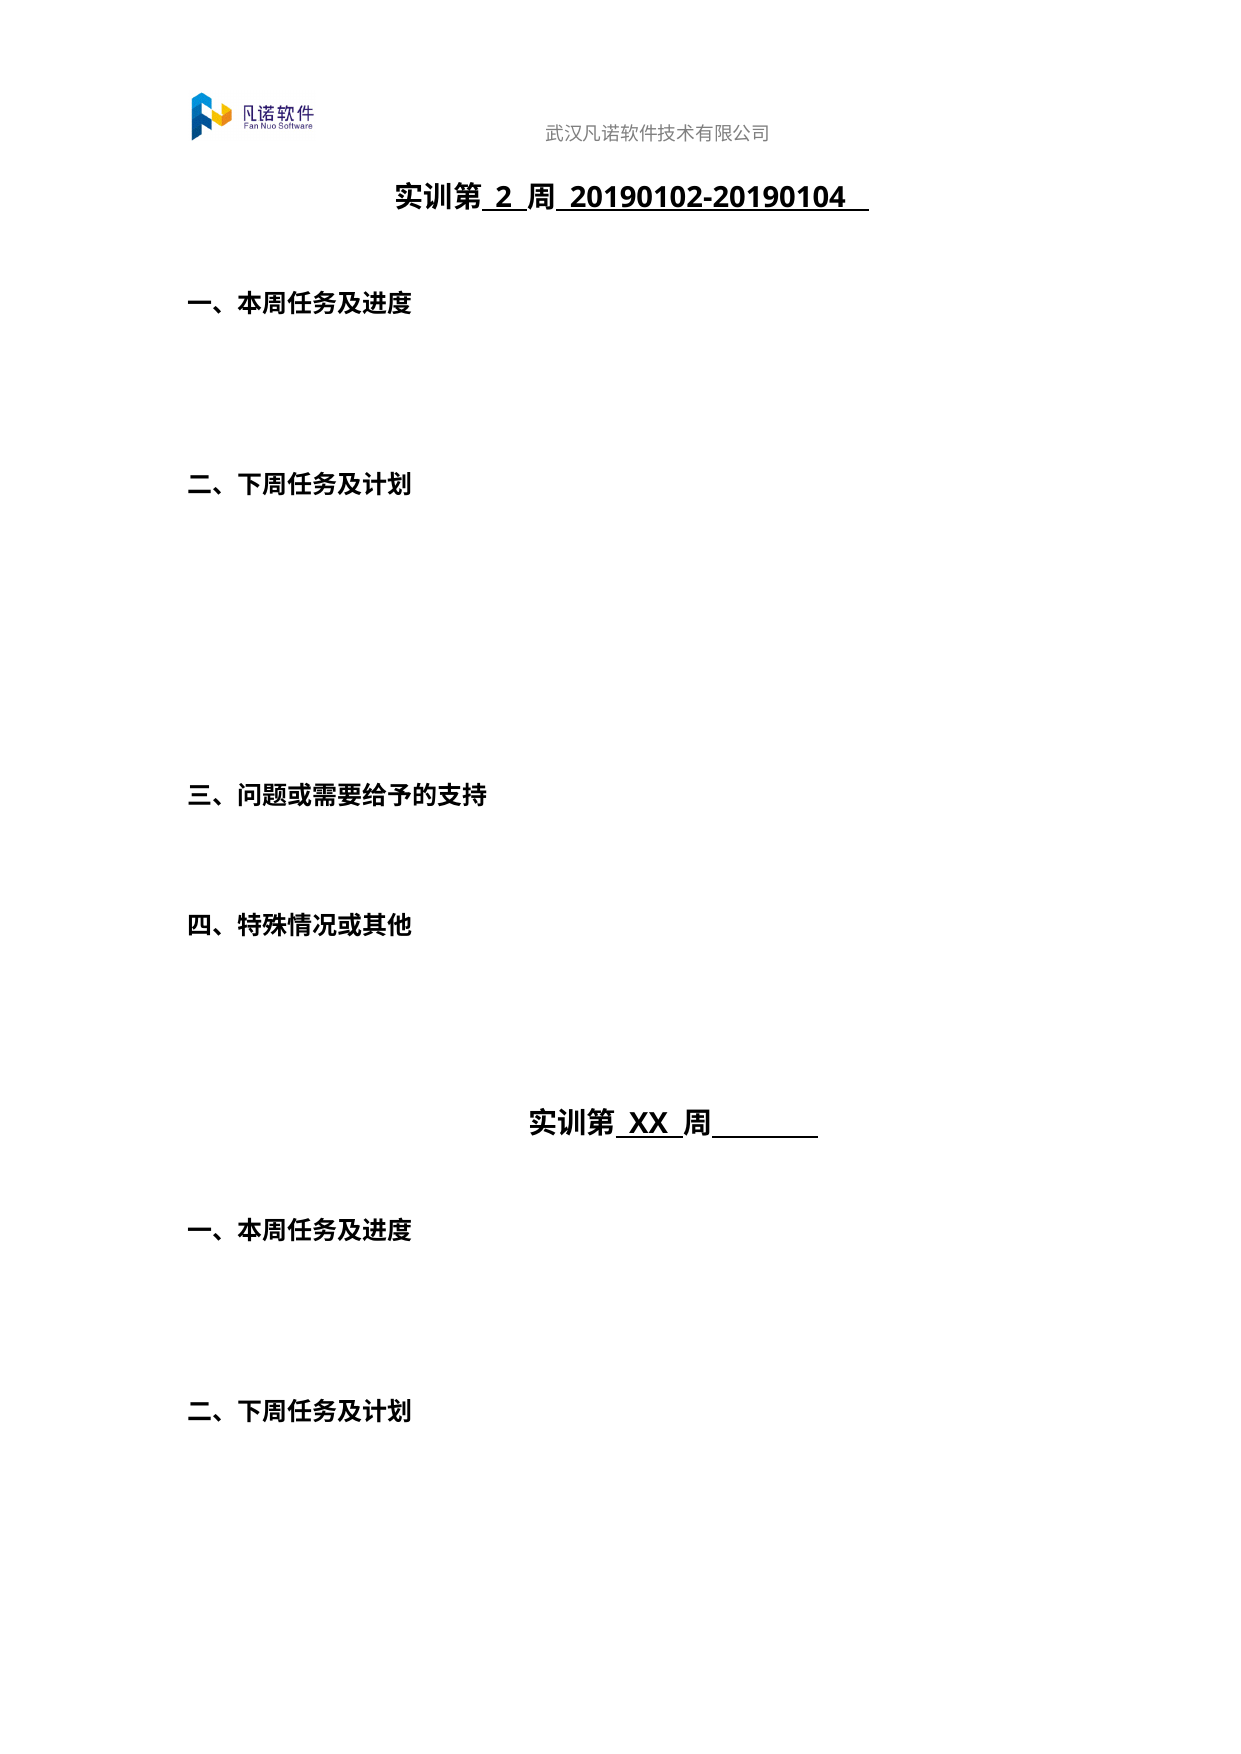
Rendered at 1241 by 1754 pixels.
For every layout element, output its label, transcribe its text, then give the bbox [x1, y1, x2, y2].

picture [187, 90, 317, 141]
text 实训第 XX 周 [187, 1088, 1053, 1153]
text 实训第 2 周 20190102-20190104 [187, 162, 1053, 227]
text 四、特殊情况或其他 [187, 891, 1053, 956]
text 三、问题或需要给予的支持 [187, 761, 1053, 826]
text 一、本周任务及进度 [187, 1196, 1053, 1261]
text 一、本周任务及进度 [187, 269, 1053, 334]
text 二、下周任务及计划 [187, 450, 1053, 515]
text 二、下周任务及计划 [187, 1377, 1053, 1442]
